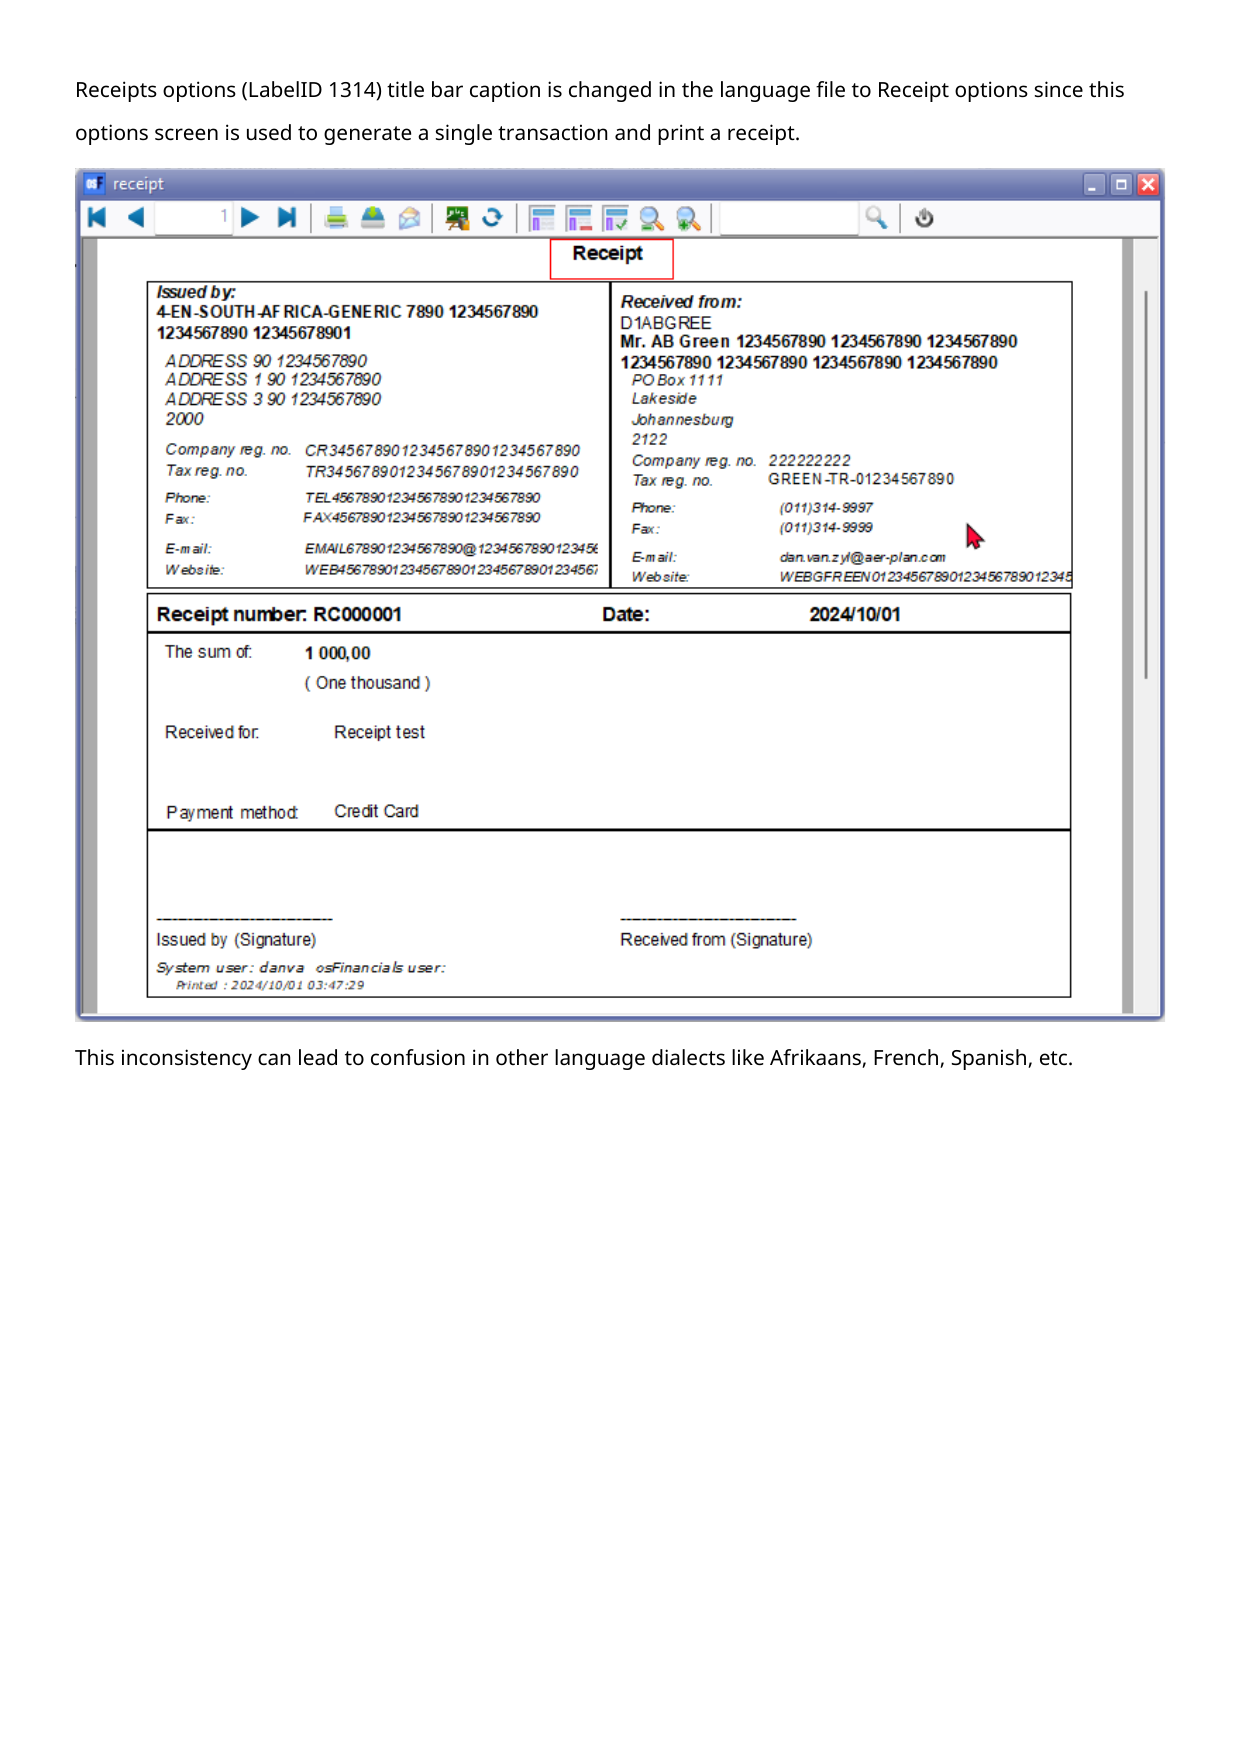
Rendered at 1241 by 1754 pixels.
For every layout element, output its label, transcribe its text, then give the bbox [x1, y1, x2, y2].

text Receipts options (LabelID 1314) title bar caption is changed in the language file to Receipt options since this options screen is used to generate a single transaction and print a receipt. [75, 75, 1165, 146]
text This inconsistency can lead to confusion in other language dialects like Afrikaans, French, Spanish, etc. [75, 1043, 1165, 1072]
picture [75, 168, 1166, 1022]
